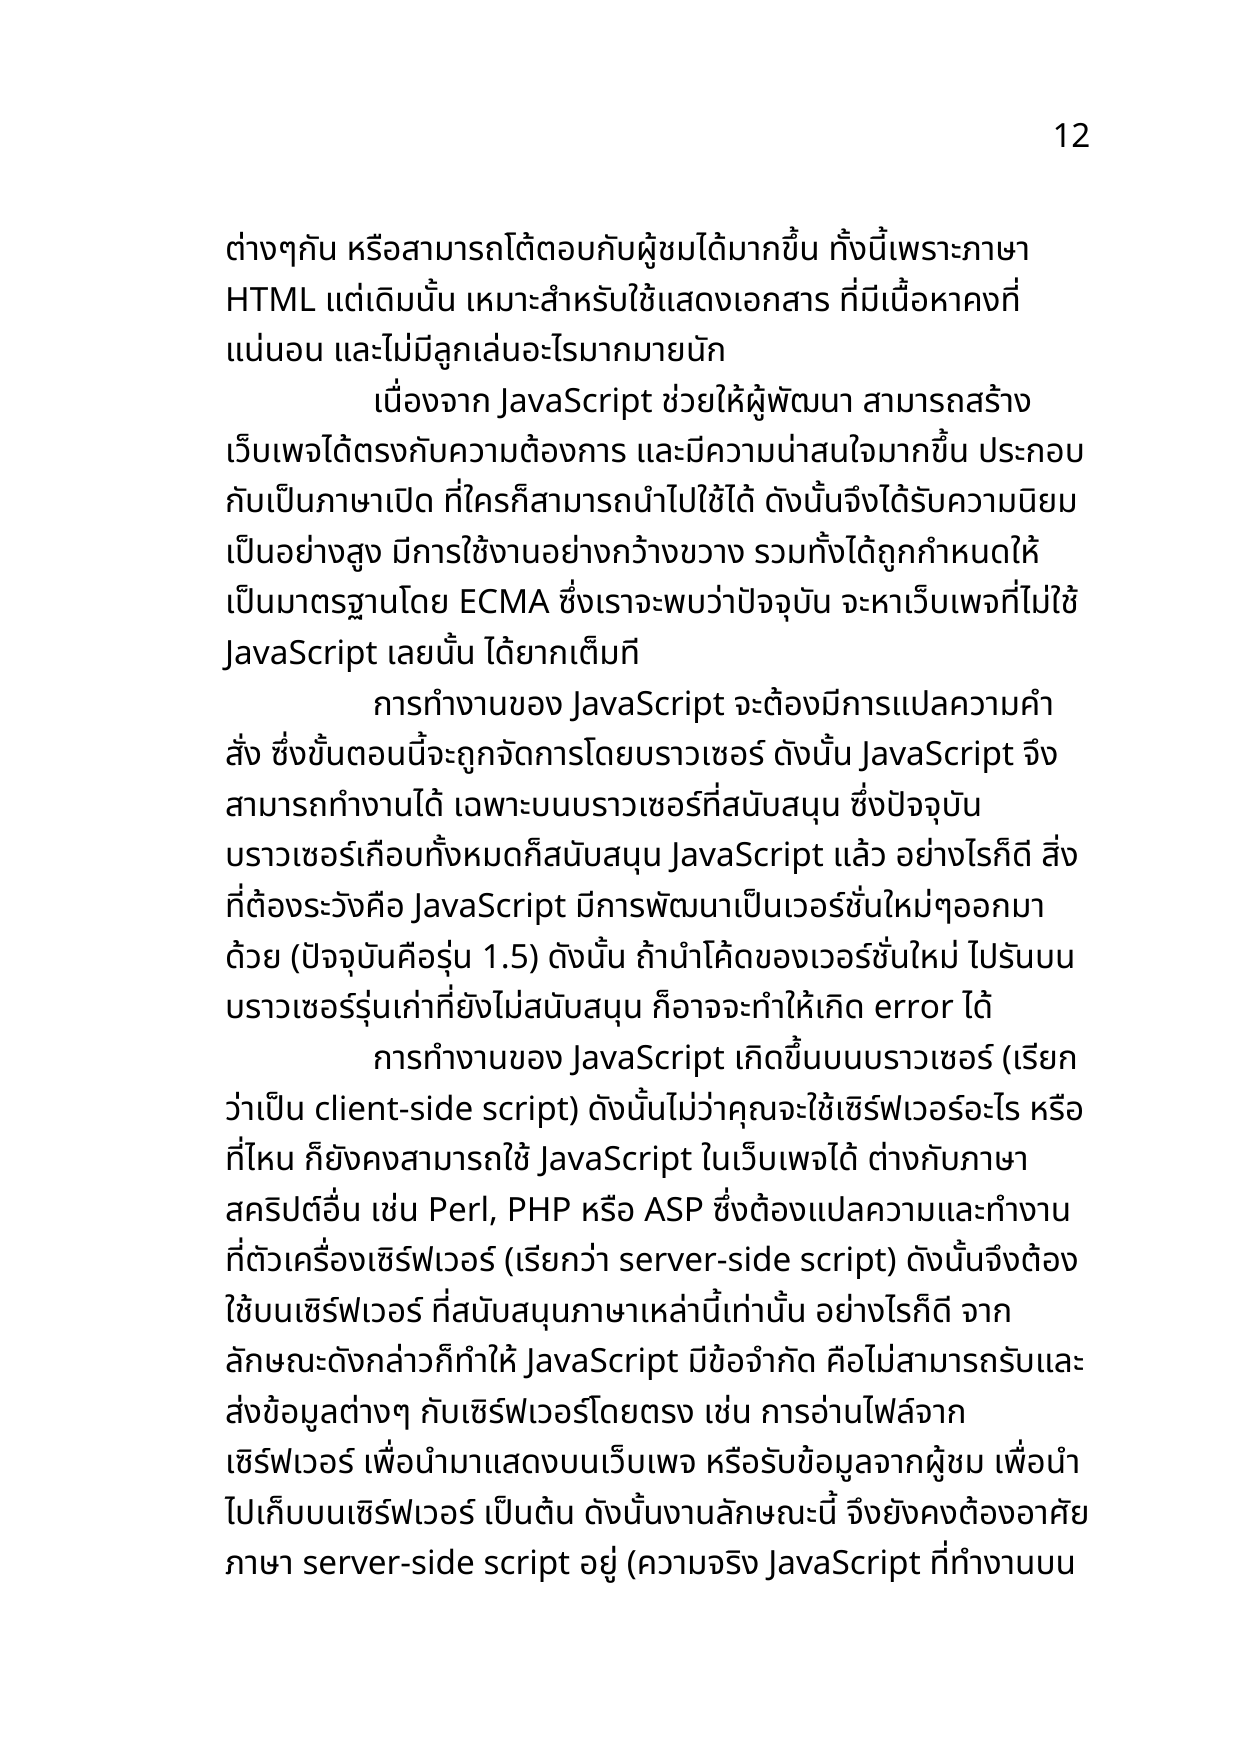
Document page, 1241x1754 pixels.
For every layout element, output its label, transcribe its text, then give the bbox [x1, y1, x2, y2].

text การทำงานของ JavaScript จะต้องมีการแปลความคำสั่ง ซึ่งขั้นตอนนี้จะถูกจัดการโดยบราวเซอร์ ดังนั้น JavaScript จึงสามารถทำงานได้ เฉพาะบนบราวเซอร์ที่สนับสนุน ซึ่งปัจจุบันบราวเซอร์เกือบทั้งหมดก็สนับสนุน JavaScript แล้ว อย่างไรก็ดี สิ่งที่ต้องระวังคือ JavaScript มีการพัฒนาเป็นเวอร์ชั่นใหม่ๆออกมาด้วย (ปัจจุบันคือรุ่น 1.5) ดังนั้น ถ้านำโค้ดของเวอร์ชั่นใหม่ ไปรันบนบราวเซอร์รุ่นเก่าที่ยังไม่สนับสนุน ก็อาจจะทำให้เกิด error ได้ [225, 679, 1090, 1034]
text เนื่องจาก JavaScript ช่วยให้ผู้พัฒนา สามารถสร้างเว็บเพจได้ตรงกับความต้องการ และมีความน่าสนใจมากขึ้น ประกอบกับเป็นภาษาเปิด ที่ใครก็สามารถนำไปใช้ได้ ดังนั้นจึงได้รับความนิยมเป็นอย่างสูง มีการใช้งานอย่างกว้างขวาง รวมทั้งได้ถูกกำหนดให้เป็นมาตรฐานโดย ECMA ซึ่งเราจะพบว่าปัจจุบัน จะหาเว็บเพจที่ไม่ใช้ JavaScript เลยนั้น ได้ยากเต็มที [225, 376, 1090, 679]
